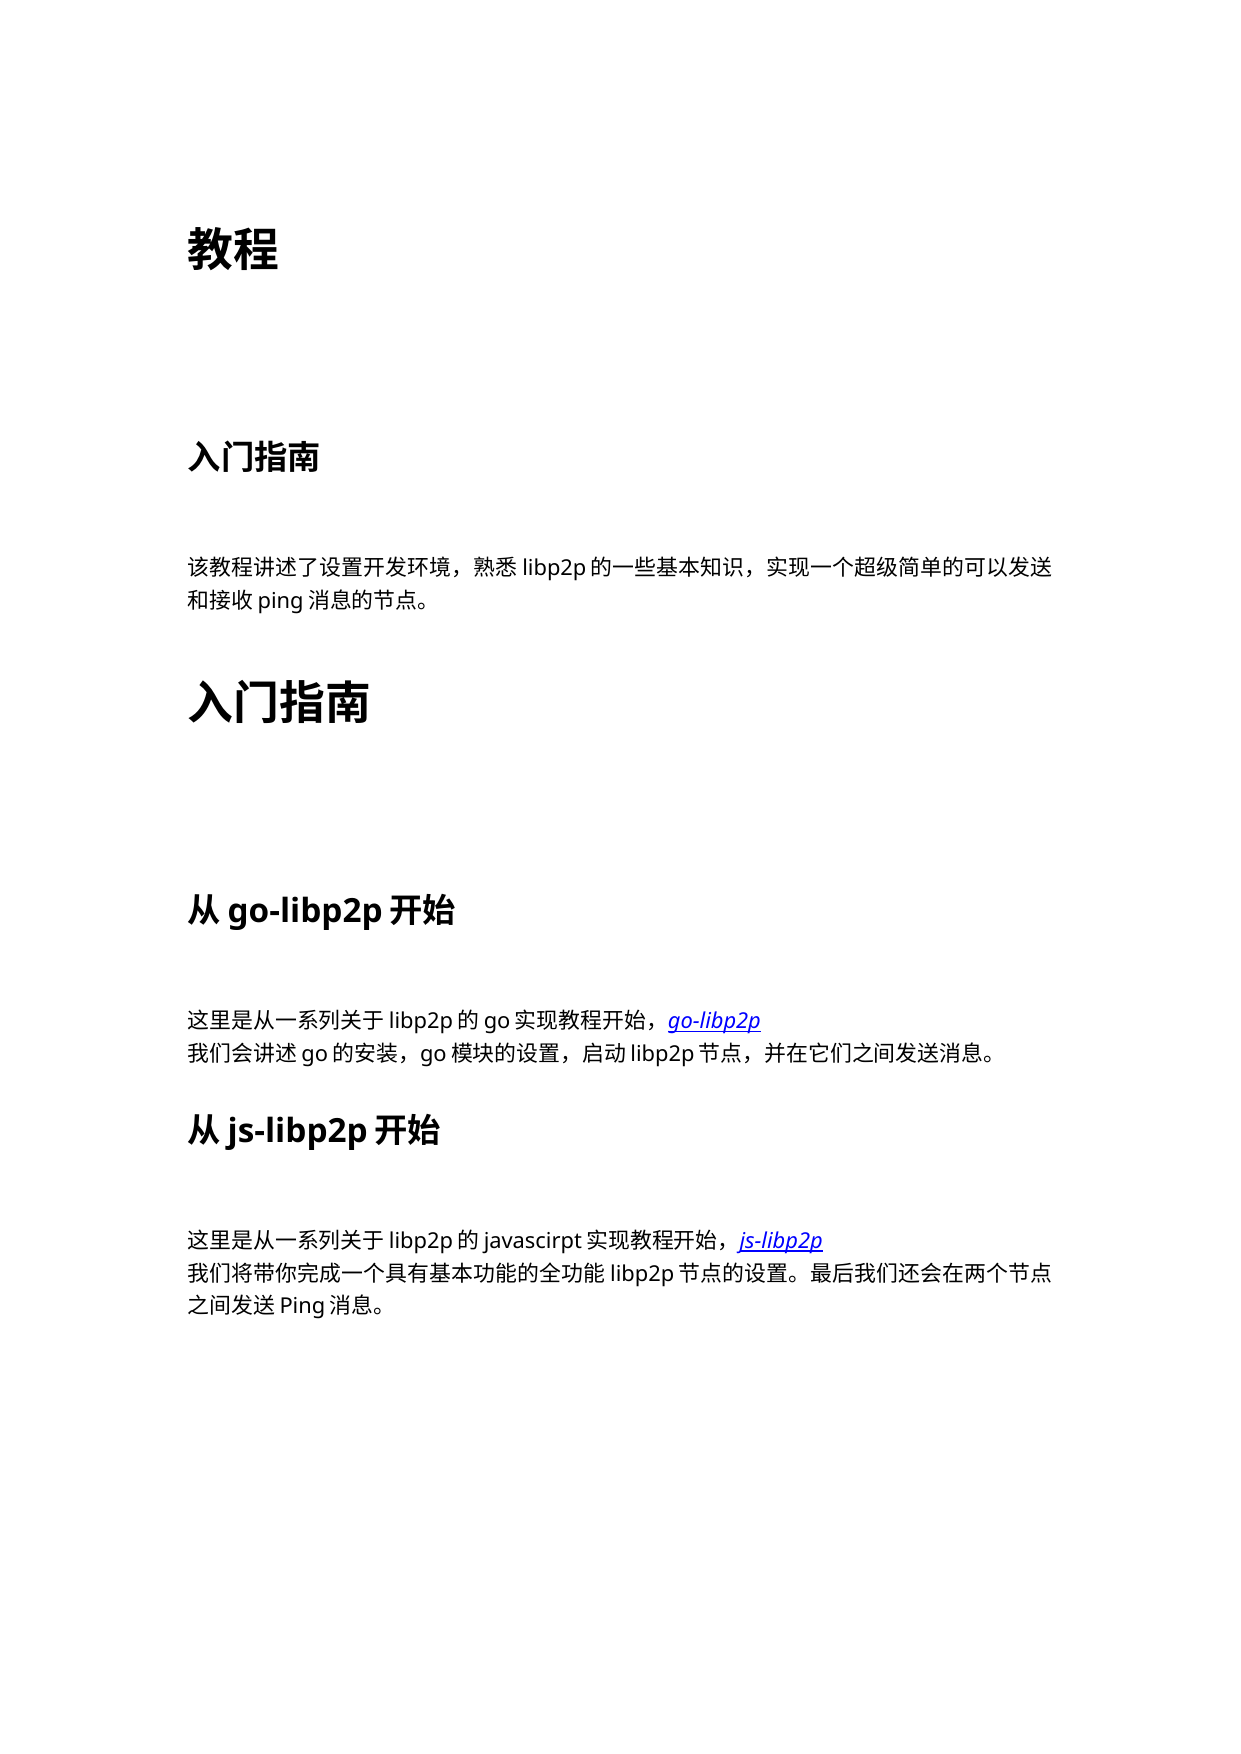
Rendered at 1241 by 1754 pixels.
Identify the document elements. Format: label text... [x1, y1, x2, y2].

text 我们将带你完成一个具有基本功能的全功能libp2p节点的设置。最后我们还会在两个节点之间发送Ping消息。 [187, 1255, 1053, 1320]
subtitle 入门指南 [187, 423, 1053, 488]
text 我们会讲述go的安装，go模块的设置，启动libp2p节点，并在它们之间发送消息。 [187, 1036, 1053, 1068]
subtitle 入门指南 [187, 650, 1053, 748]
text 该教程讲述了设置开发环境，熟悉libp2p的一些基本知识，实现一个超级简单的可以发送和接收ping消息的节点。 [187, 550, 1053, 615]
subtitle 从go-libp2p开始 [187, 876, 1053, 941]
subtitle 从js-libp2p开始 [187, 1095, 1053, 1160]
text 这里是从一系列关于libp2p的javascirpt实现教程开始，js-libp2p [187, 1223, 1053, 1255]
text 这里是从一系列关于libp2p的go实现教程开始，go-libp2p [187, 1003, 1053, 1036]
subtitle 教程 [187, 197, 1053, 295]
